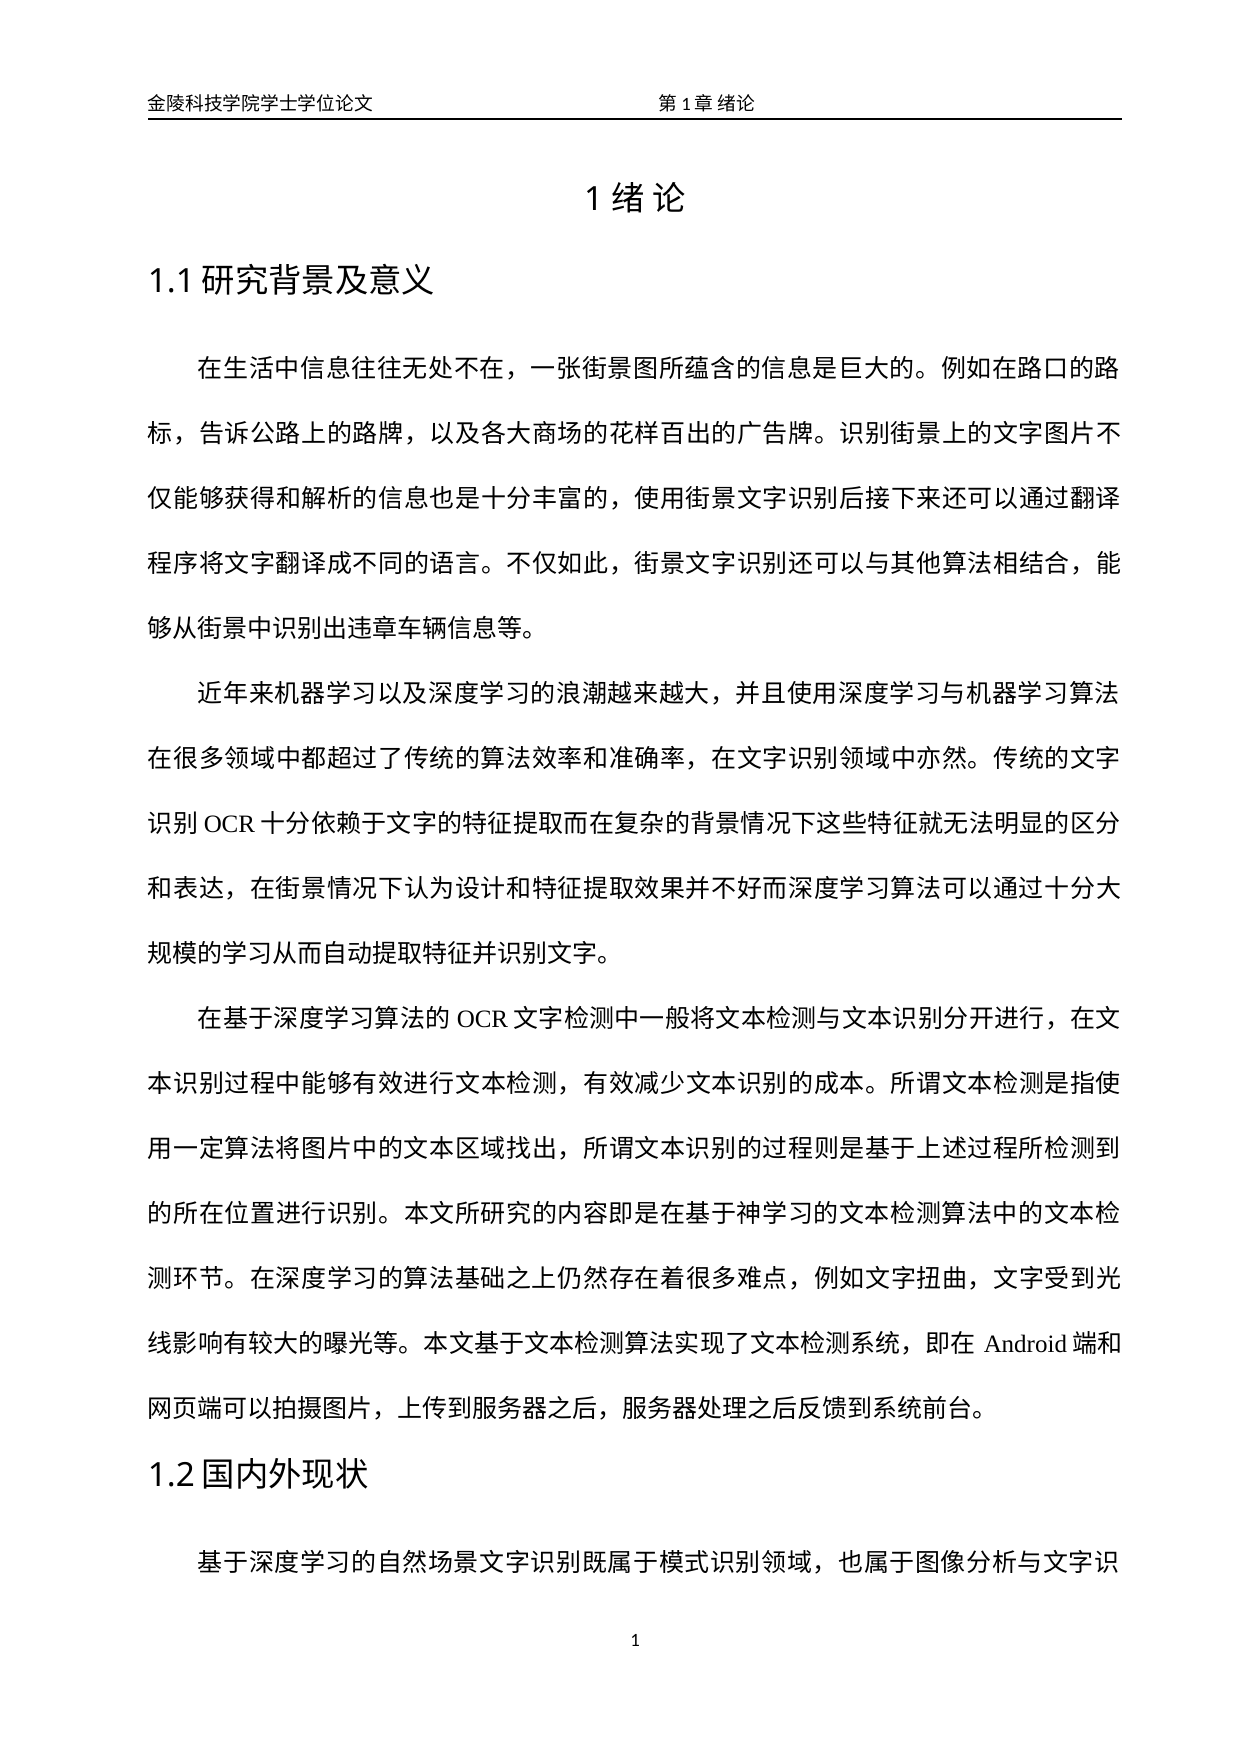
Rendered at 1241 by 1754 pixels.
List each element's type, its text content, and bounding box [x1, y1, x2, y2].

text 1.1研究背景及意义 [148, 245, 1122, 310]
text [148, 1528, 1122, 1593]
text 1.2国内外现状 [148, 1439, 1122, 1504]
text 在生活中信息往往无处不在，一张街景图所蕴含的信息是巨大的。例如在路口的路标，告诉公路上的路牌，以及各大商场的花样百出的广告牌。识别街景上的文字图片不仅能够获得和解析的信息也是十分丰富的，使用街景文字识别后接下来还可以通过翻译程序将文字翻译成不同的语言。不仅如此，街景文字识别还可以与其他算法相结合，能够从街景中识别出违章车辆信息等。 [148, 334, 1122, 659]
text 在基于深度学习算法的OCR文字检测中一般将文本检测与文本识别分开进行，在文本识别过程中能够有效进行文本检测，有效减少文本识别的成本。所谓文本检测是指使用一定算法将图片中的文本区域找出，所谓文本识别的过程则是基于上述过程所检测到的所在位置进行识别。本文所研究的内容即是在基于神学习的文本检测算法中的文本检测环节。在深度学习的算法基础之上仍然存在着很多难点，例如文字扭曲，文字受到光线影响有较大的曝光等。本文基于文本检测算法实现了文本检测系统，即在Android端和网页端可以拍摄图片，上传到服务器之后，服务器处理之后反馈到系统前台。 [148, 984, 1122, 1439]
text 近年来机器学习以及深度学习的浪潮越来越大，并且使用深度学习与机器学习算法在很多领域中都超过了传统的算法效率和准确率，在文字识别领域中亦然。传统的文字识别OCR十分依赖于文字的特征提取而在复杂的背景情况下这些特征就无法明显的区分和表达，在街景情况下认为设计和特征提取效果并不好而深度学习算法可以通过十分大规模的学习从而自动提取特征并识别文字。 [148, 659, 1122, 984]
subtitle 1 绪 论 [148, 164, 1122, 229]
